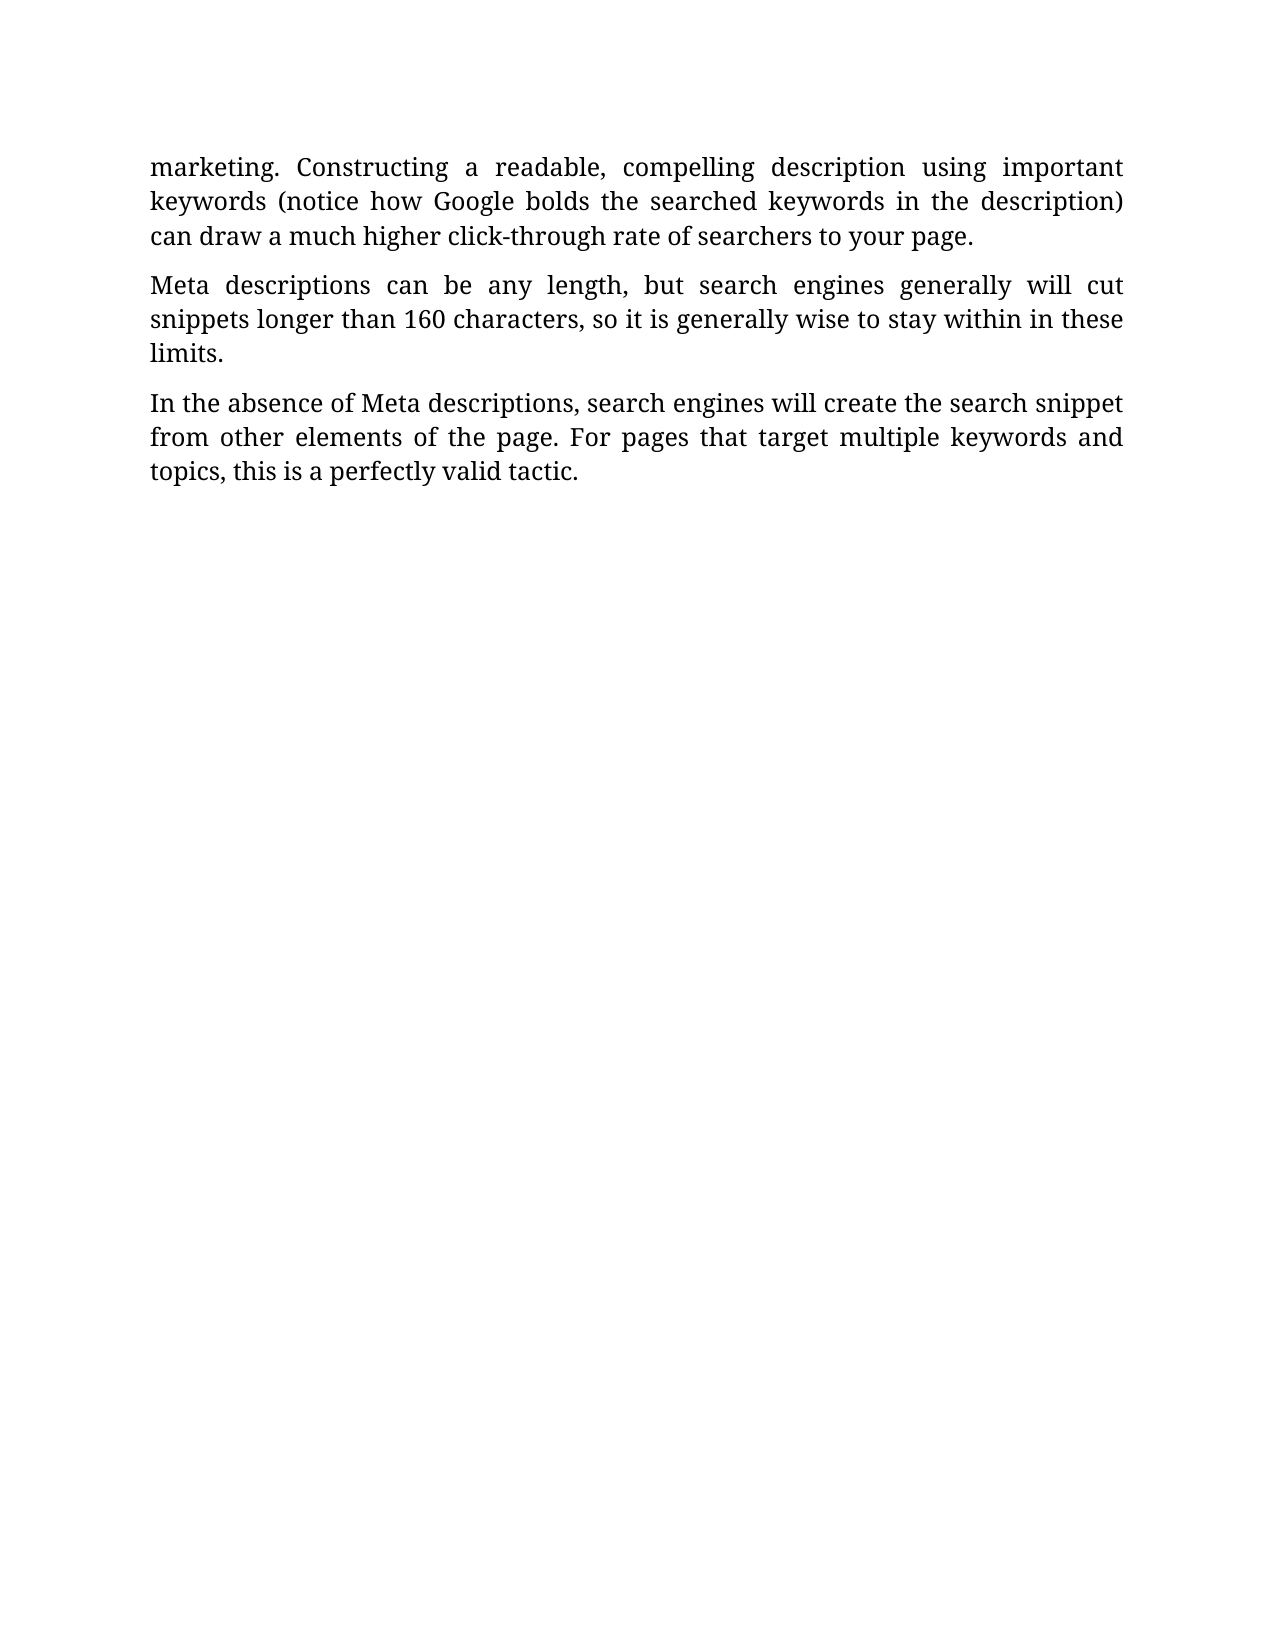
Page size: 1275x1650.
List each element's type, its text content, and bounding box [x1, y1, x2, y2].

text In the absence of Meta descriptions, search engines will create the search snippet from other elements of the page. For pages that target multiple keywords and topics, this is a perfectly valid tactic. [150, 386, 1125, 488]
text Meta descriptions can be any length, but search engines generally will cut snippets longer than 160 characters, so it is generally wise to stay within in these limits. [150, 268, 1125, 370]
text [150, 150, 1125, 252]
